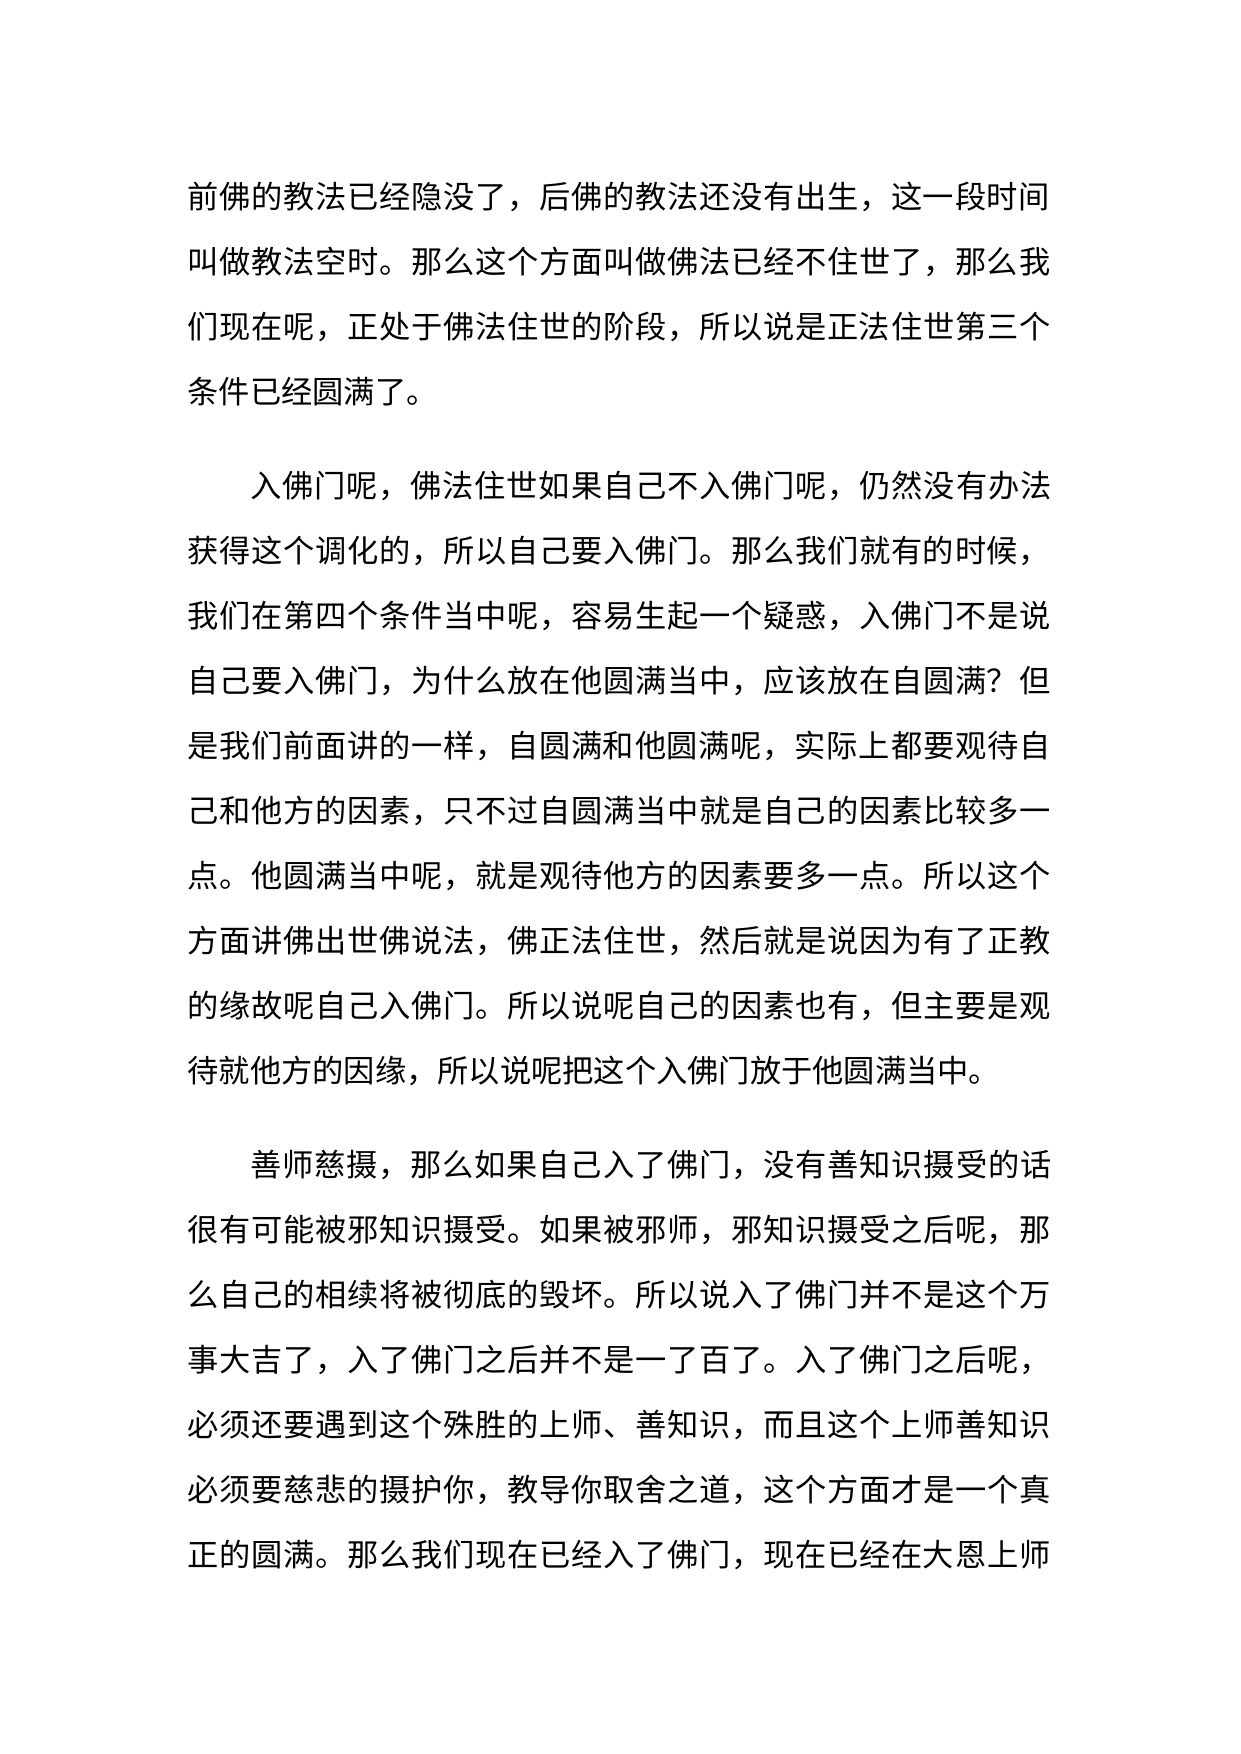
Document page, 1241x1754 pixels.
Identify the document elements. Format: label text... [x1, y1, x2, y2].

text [187, 1130, 1053, 1585]
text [187, 162, 1053, 422]
text 入佛门呢，佛法住世如果自己不入佛门呢，仍然没有办法获得这个调化的，所以自己要入佛门。那么我们就有的时候，我们在第四个条件当中呢，容易生起一个疑惑，入佛门不是说自己要入佛门，为什么放在他圆满当中，应该放在自圆满？但是我们前面讲的一样，自圆满和他圆满呢，实际上都要观待自己和他方的因素，只不过自圆满当中就是自己的因素比较多一点。他圆满当中呢，就是观待他方的因素要多一点。所以这个方面讲佛出世佛说法，佛正法住世，然后就是说因为有了正教的缘故呢自己入佛门。所以说呢自己的因素也有，但主要是观待就他方的因缘，所以说呢把这个入佛门放于他圆满当中。 [187, 451, 1053, 1101]
